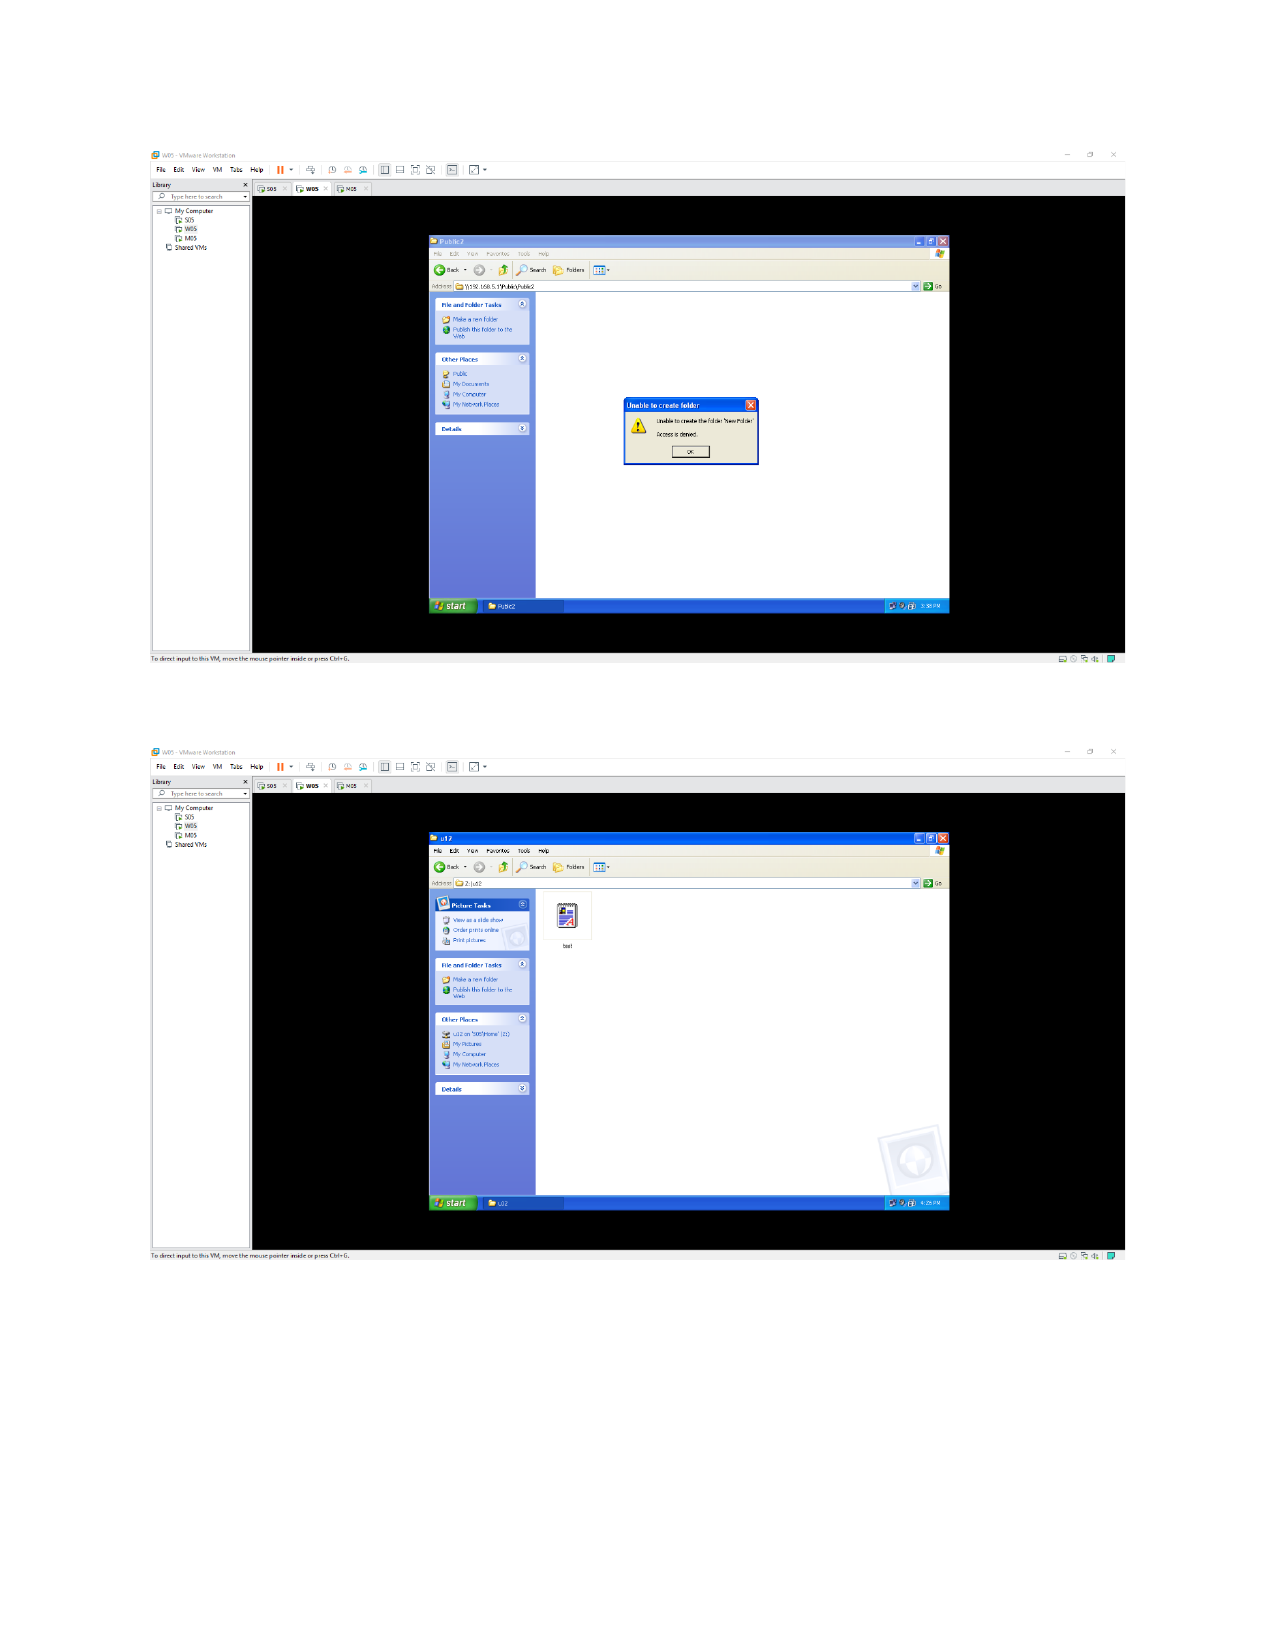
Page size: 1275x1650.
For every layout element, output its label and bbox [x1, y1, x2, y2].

picture [150, 747, 1125, 1260]
picture [150, 150, 1125, 663]
